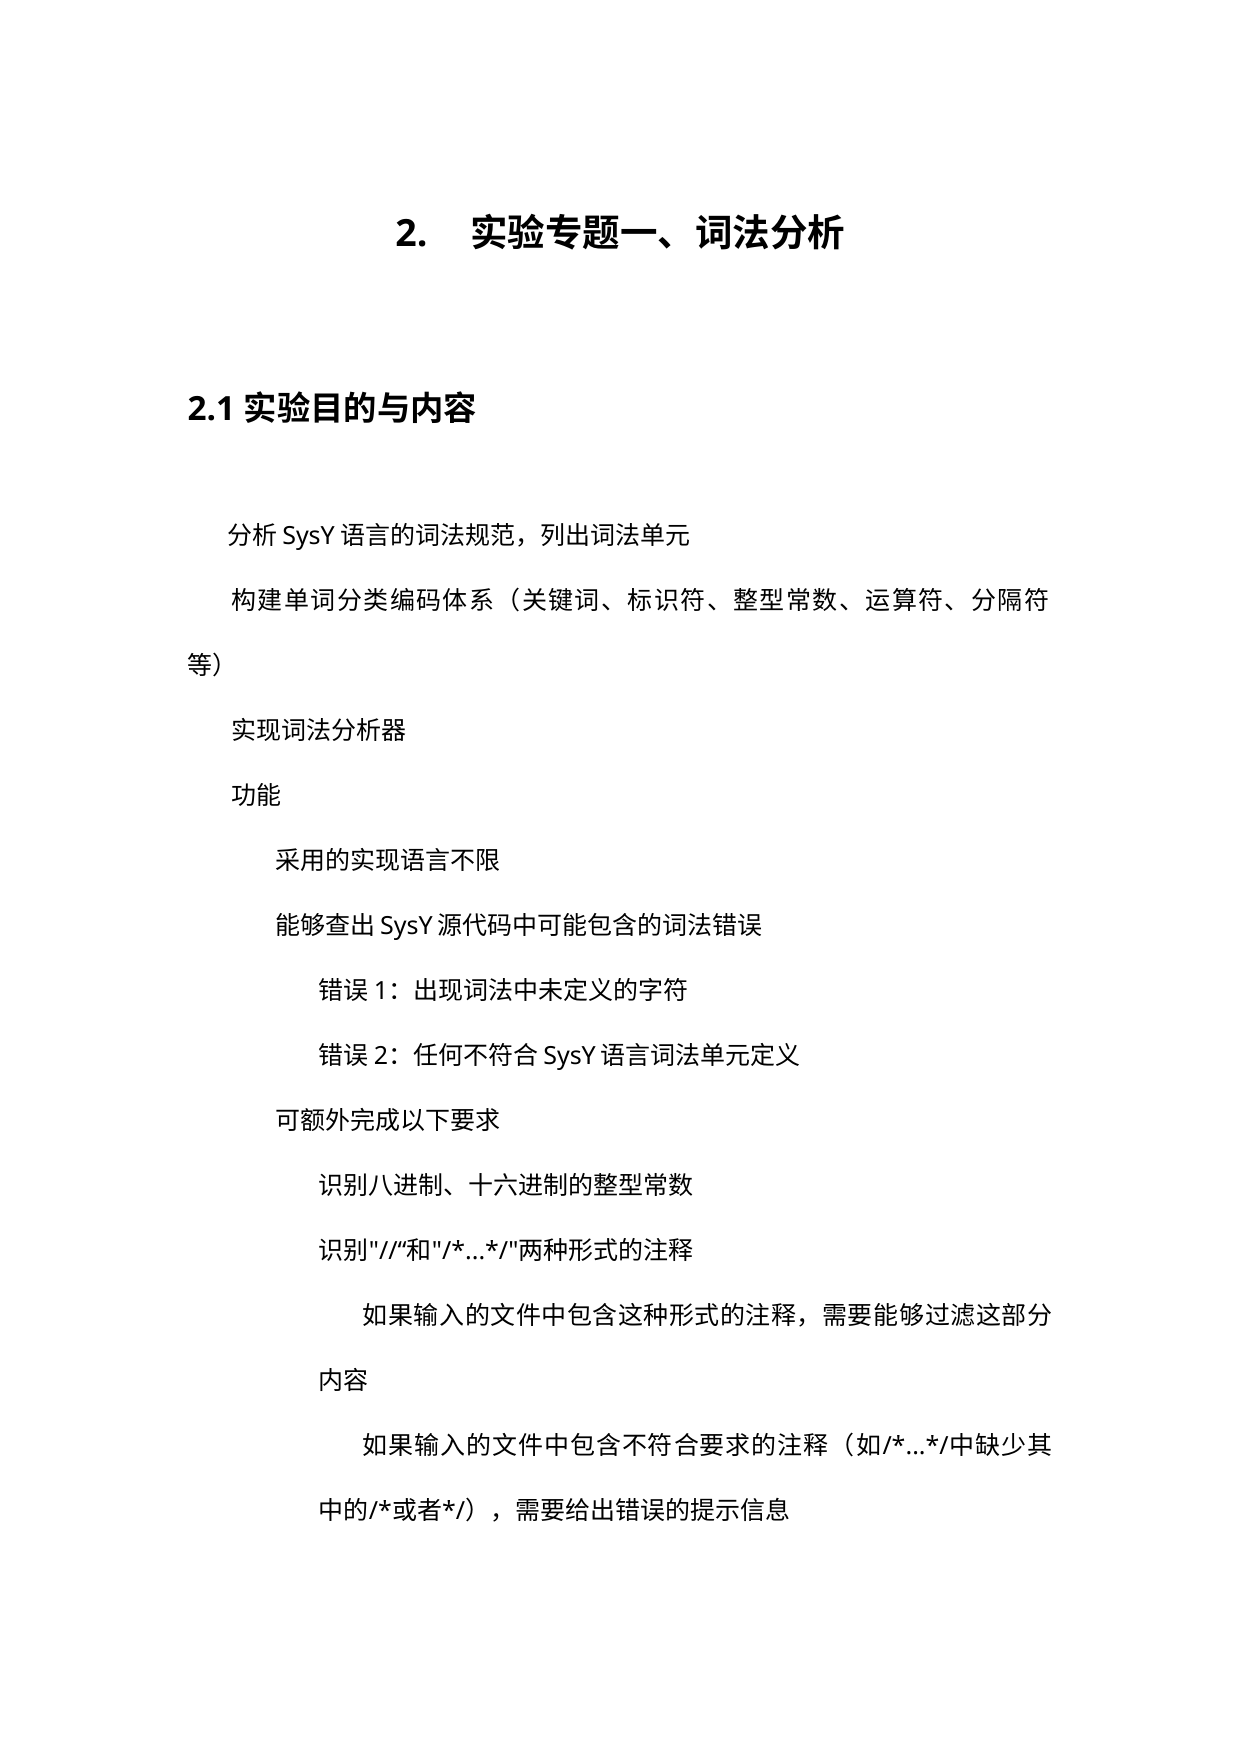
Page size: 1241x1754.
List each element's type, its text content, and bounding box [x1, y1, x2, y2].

text 错误1：出现词法中未定义的字符 [275, 956, 1053, 1021]
list 分析SysY语⾔的词法规范，列出词法单元 [227, 501, 1053, 566]
text 采⽤的实现语⾔不限 [187, 826, 1053, 891]
text 错误2：任何不符合SysY语⾔词法单元定义 [275, 1021, 1053, 1086]
text 实现词法分析器 [187, 696, 1053, 761]
subtitle 实验专题一、词法分析 [187, 197, 1053, 262]
text 如果输⼊的⽂件中包含这种形式的注释，需要能够过滤这部分内容 [319, 1281, 1053, 1411]
text 构建单词分类编码体系（关键词、标识符、整型常数、运算符、分隔符等） [187, 566, 1053, 696]
subtitle 2.1 实验目的与内容 [187, 373, 1053, 438]
text 如果输⼊的⽂件中包含不符合要求的注释（如/*...*/中缺少其中的/*或者*/），需要给出错误的提示信息 [319, 1411, 1053, 1541]
text 功能 [187, 761, 1053, 826]
text 识别⼋进制、⼗六进制的整型常数 [275, 1151, 1053, 1216]
text 能够查出SysY源代码中可能包含的词法错误 [231, 891, 1053, 956]
text 识别"//“和"/*...*/"两种形式的注释 [275, 1216, 1053, 1281]
text 可额外完成以下要求 [231, 1086, 1053, 1151]
